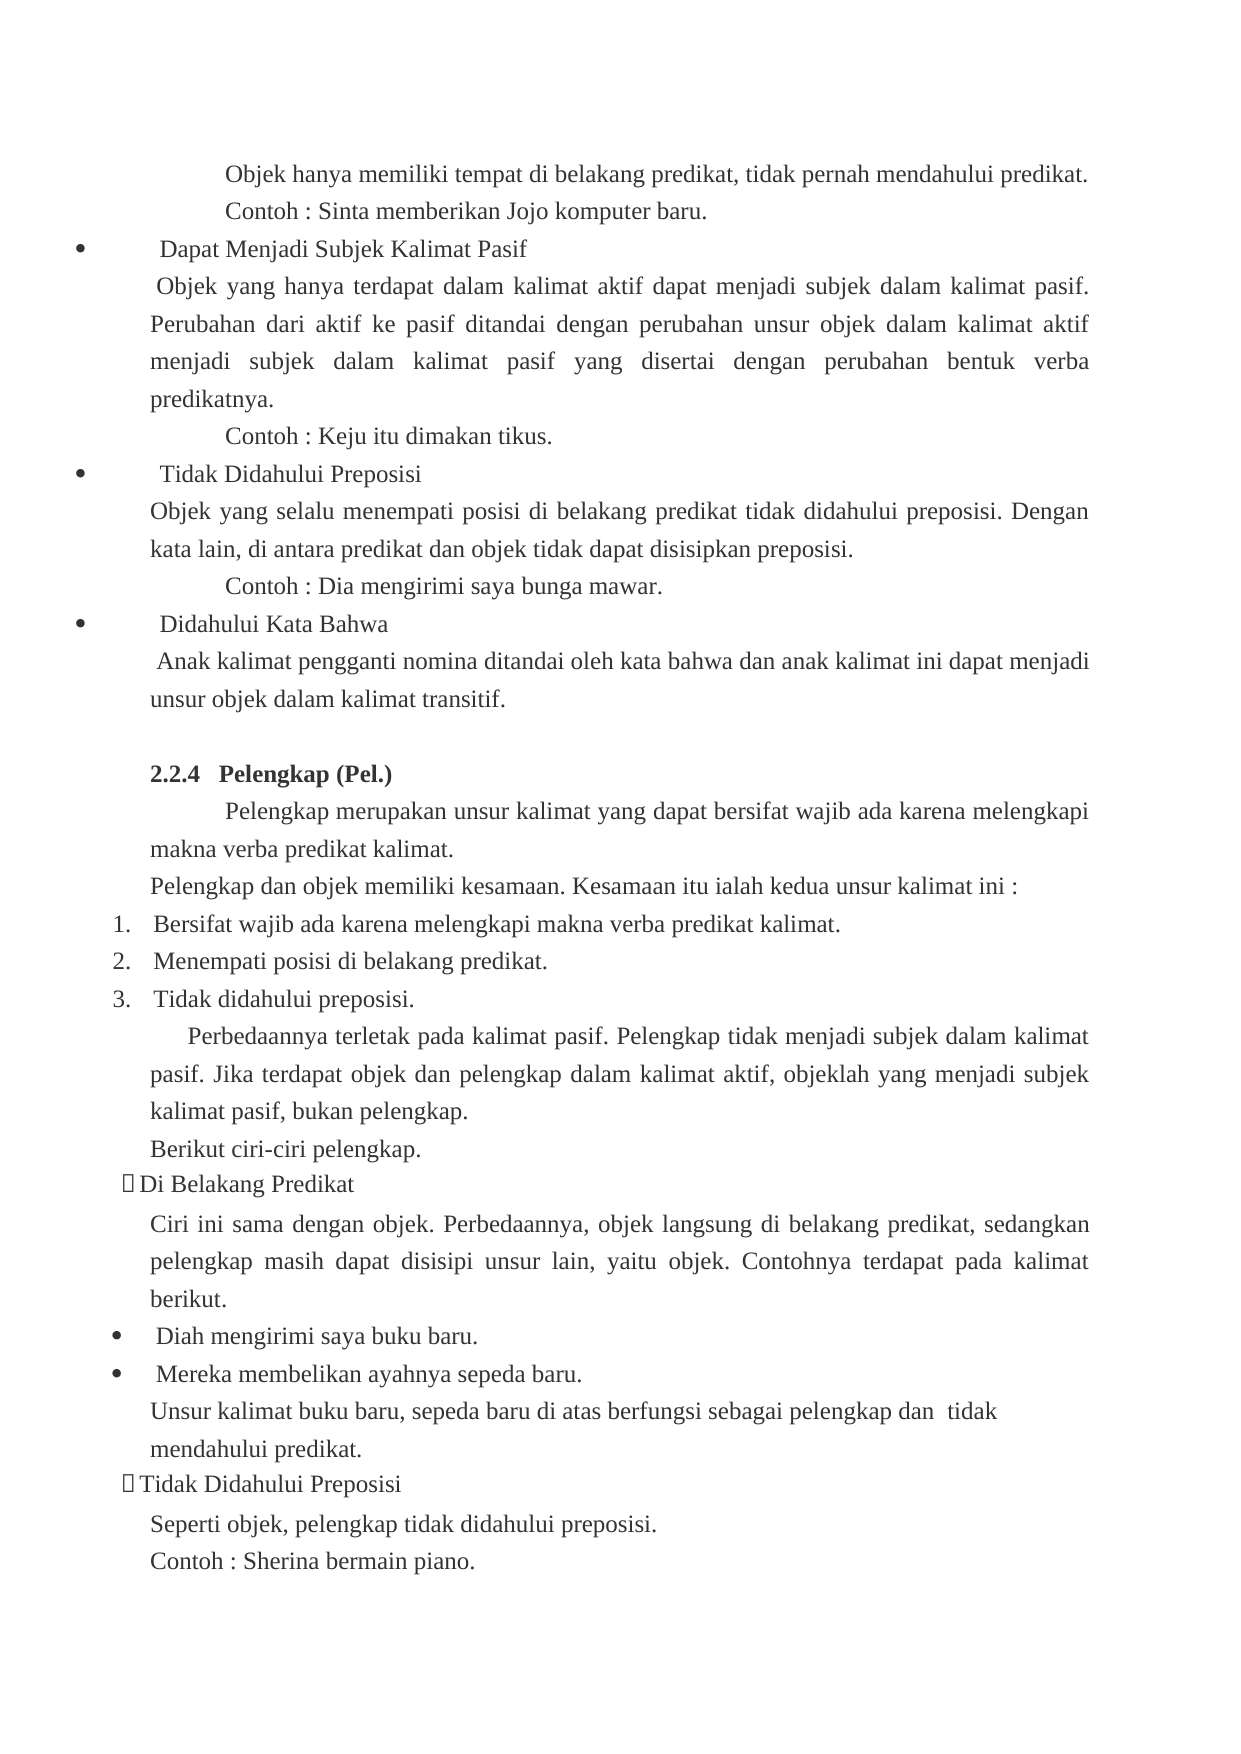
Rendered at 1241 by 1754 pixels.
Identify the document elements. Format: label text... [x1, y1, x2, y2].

text Objek yang hanya terdapat dalam kalimat aktif dapat menjadi subjek dalam kalimat pasif. Perubahan dari aktif ke pasif ditandai dengan perubahan unsur objek dalam kalimat aktif menjadi subjek dalam kalimat pasif yang disertai dengan perubahan bentuk verba predikatnya. [150, 262, 1090, 412]
text Seperti objek, pelengkap tidak didahului preposisi. [150, 1500, 1090, 1537]
text Pelengkap merupakan unsur kalimat yang dapat bersifat wajib ada karena melengkapi makna verba predikat kalimat. [150, 787, 1090, 862]
text Unsur kalimat buku baru, sepeda baru di atas berfungsi sebagai pelengkap dan tidak mendahului predikat. [150, 1387, 1090, 1462]
text  Mereka membelikan ayahnya sepeda baru. [112, 1350, 1090, 1387]
text Anak kalimat pengganti nomina ditandai oleh kata bahwa dan anak kalimat ini dapat menjadi unsur objek dalam kalimat transitif. [150, 637, 1090, 712]
text  Diah mengirimi saya buku baru. [112, 1312, 1090, 1350]
text  Tidak Didahului Preposisi [121, 1462, 1090, 1500]
text  Dapat Menjadi Subjek Kalimat Pasif [76, 225, 1090, 262]
text Berikut ciri-ciri pelengkap. [150, 1125, 1090, 1162]
text  Di Belakang Predikat [121, 1162, 1090, 1200]
text  Didahului Kata Bahwa [76, 600, 1090, 637]
text  Tidak Didahului Preposisi [76, 450, 1090, 487]
text Contoh : Dia mengirimi saya bunga mawar. [150, 562, 1090, 600]
text Contoh : Sherina bermain piano. [150, 1537, 1090, 1575]
text Pelengkap dan objek memiliki kesamaan. Kesamaan itu ialah kedua unsur kalimat ini : [150, 862, 1090, 900]
text 2. Menempati posisi di belakang predikat. [112, 937, 1090, 975]
text 2.2.4 Pelengkap (Pel.) [150, 750, 1090, 787]
text 3. Tidak didahului preposisi. [112, 975, 1090, 1012]
text Ciri ini sama dengan objek. Perbedaannya, objek langsung di belakang predikat, sedangkan pelengkap masih dapat disisipi unsur lain, yaitu objek. Contohnya terdapat pada kalimat berikut. [150, 1200, 1090, 1312]
text Objek yang selalu menempati posisi di belakang predikat tidak didahului preposisi. Dengan kata lain, di antara predikat dan objek tidak dapat disisipkan preposisi. [150, 487, 1090, 562]
text 1. Bersifat wajib ada karena melengkapi makna verba predikat kalimat. [112, 900, 1090, 937]
text Contoh : Keju itu dimakan tikus. [150, 412, 1090, 450]
text Perbedaannya terletak pada kalimat pasif. Pelengkap tidak menjadi subjek dalam kalimat pasif. Jika terdapat objek dan pelengkap dalam kalimat aktif, objeklah yang menjadi subjek kalimat pasif, bukan pelengkap. [150, 1012, 1090, 1125]
text Objek hanya memiliki tempat di belakang predikat, tidak pernah mendahului predikat. [150, 150, 1090, 187]
text Contoh : Sinta memberikan Jojo komputer baru. [150, 187, 1090, 225]
